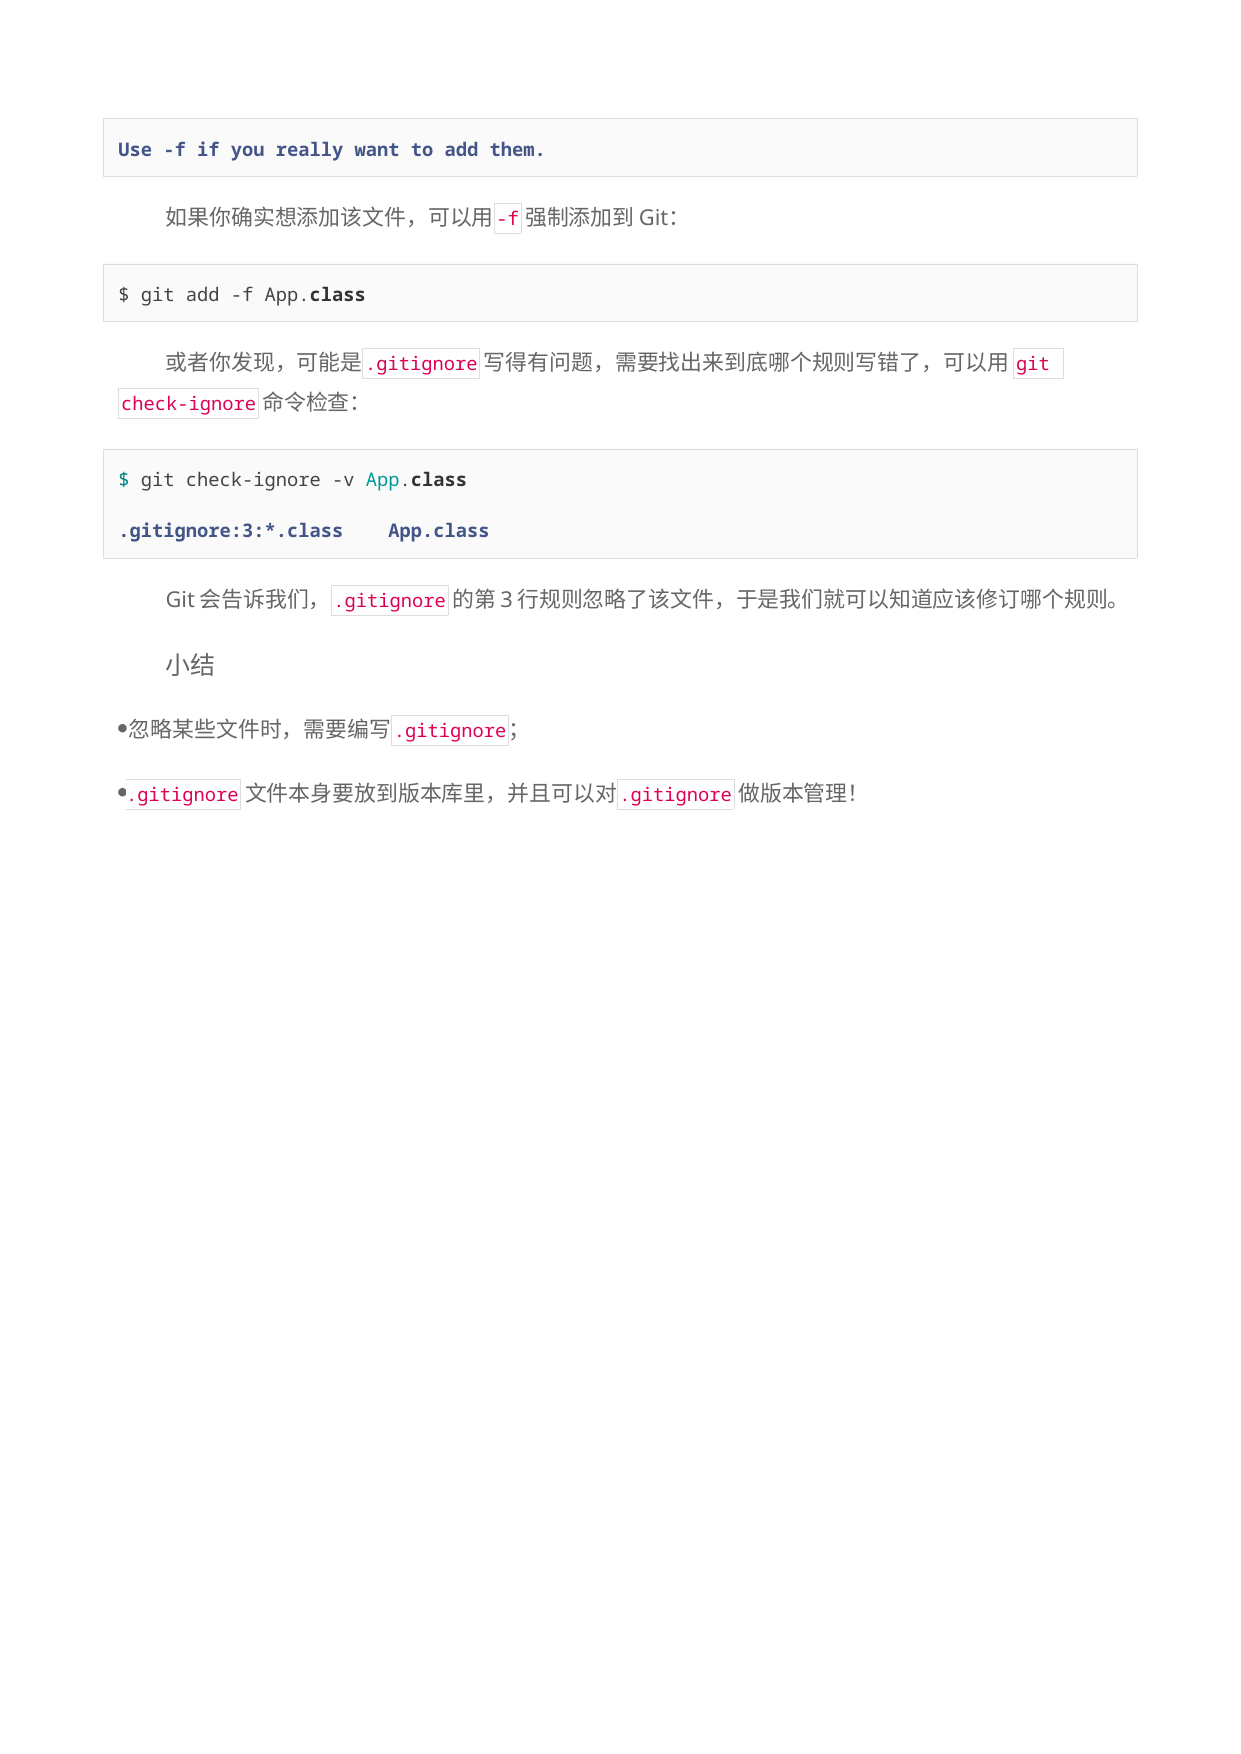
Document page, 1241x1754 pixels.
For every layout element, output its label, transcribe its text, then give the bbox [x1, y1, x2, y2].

list .gitignore文件本身要放到版本库里，并且可以对.gitignore做版本管理！ [118, 776, 1122, 809]
text 或者你发现，可能是.gitignore写得有问题，需要找出来到底哪个规则写错了，可以用git check-ignore命令检查： [118, 345, 1122, 418]
text 如果你确实想添加该文件，可以用-f强制添加到Git： [118, 200, 1122, 233]
text Git会告诉我们，.gitignore的第3行规则忽略了该文件，于是我们就可以知道应该修订哪个规则。 [118, 582, 1122, 615]
text $ git check-ignore -v App.class [104, 450, 1137, 492]
text .gitignore:3:*.class App.class [104, 500, 1137, 558]
text 小结 [118, 645, 1122, 682]
list 忽略某些文件时，需要编写.gitignore； [118, 712, 1122, 746]
text Use -f if you really want to add them. [104, 119, 1137, 176]
text $ git add -f App.class [104, 265, 1137, 321]
